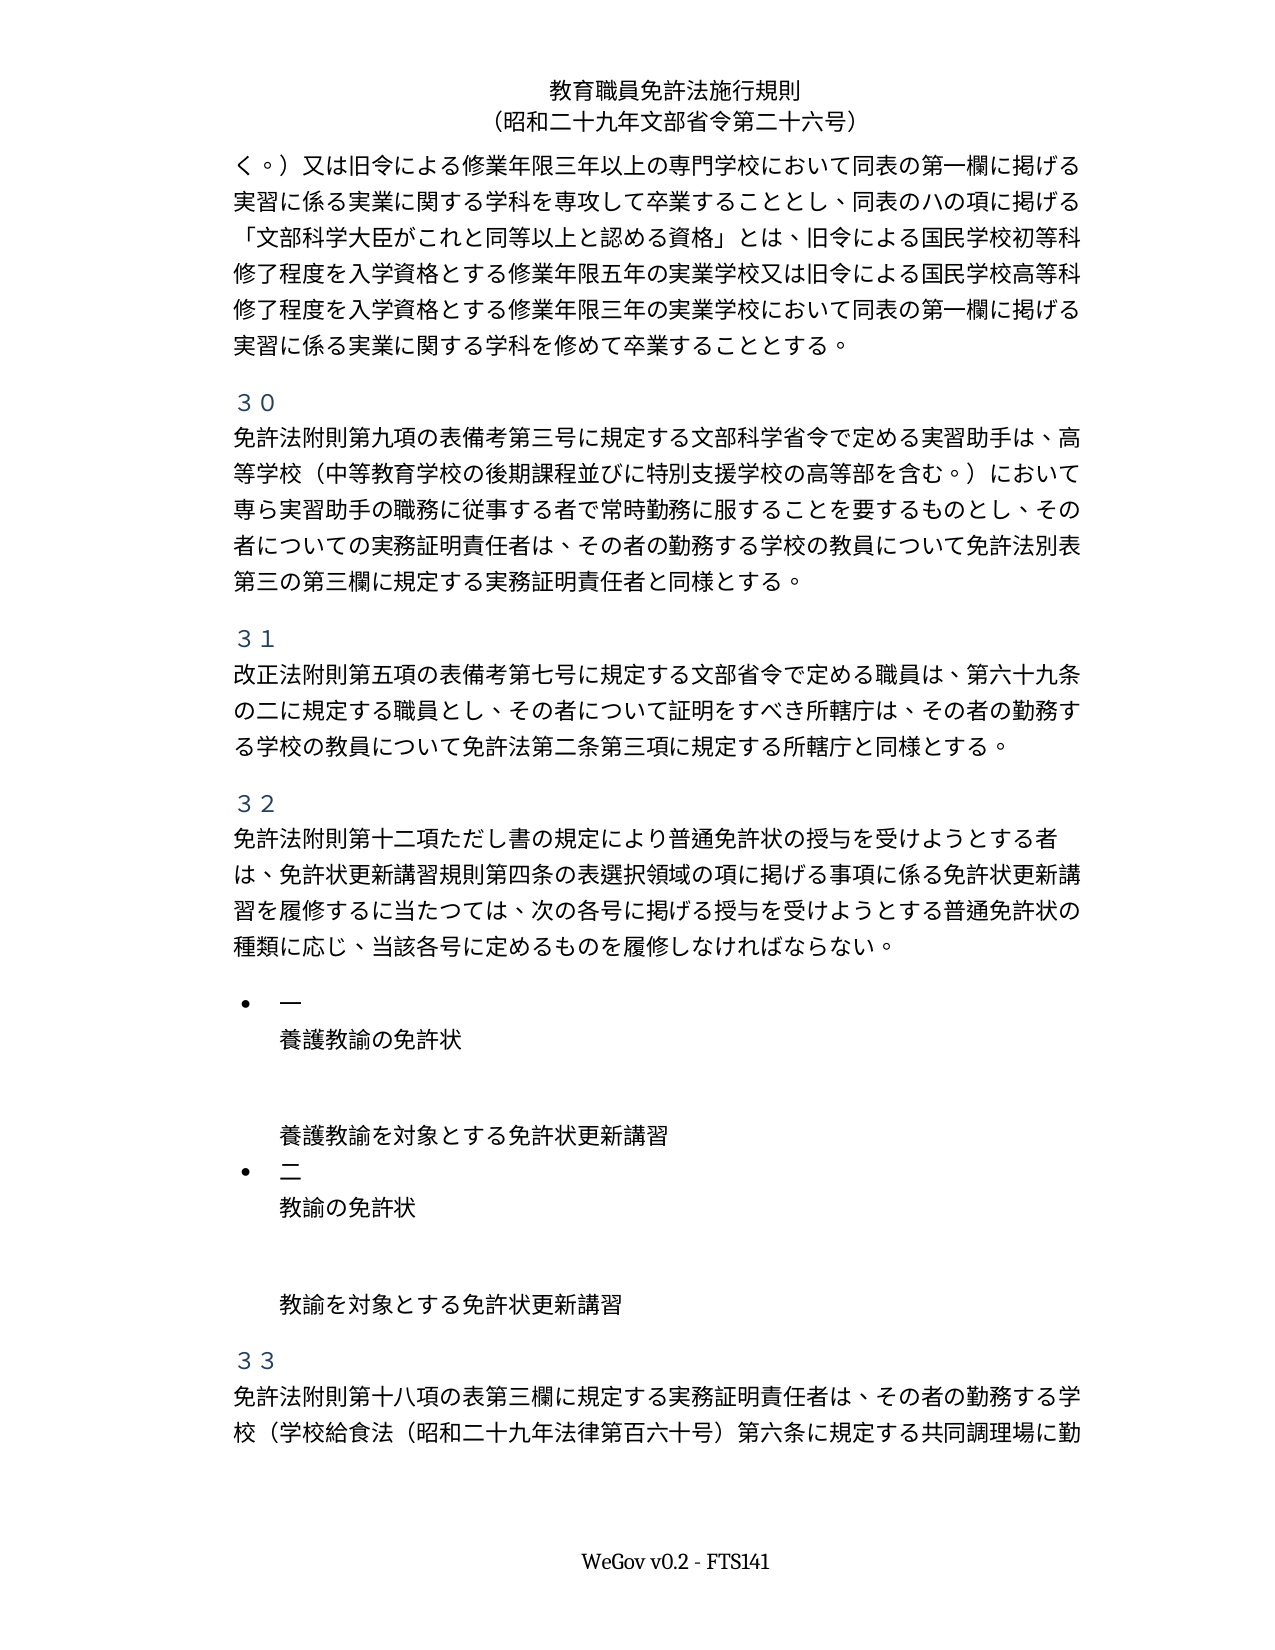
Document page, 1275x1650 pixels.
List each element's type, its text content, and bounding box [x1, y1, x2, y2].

text 免許法附則第十二項ただし書の規定により普通免許状の授与を受けようとする者は、免許状更新講習規則第四条の表選択領域の項に掲げる事項に係る免許状更新講習を履修するに当たつては、次の各号に掲げる授与を受けようとする普通免許状の種類に応じ、当該各号に定めるものを履修しなければならない。 [233, 823, 1087, 962]
subtitle ３０ [233, 386, 1087, 418]
text 改正法附則第五項の表備考第七号に規定する文部省令で定める職員は、第六十九条の二に規定する職員とし、その者について証明をすべき所轄庁は、その者の勤務する学校の教員について免許法第二条第三項に規定する所轄庁と同様とする。 [233, 659, 1087, 762]
list 一 養護教諭の免許状 養護教諭を対象とする免許状更新講習 [242, 988, 1087, 1152]
subtitle ３２ [233, 787, 1087, 819]
list 二 教諭の免許状 教諭を対象とする免許状更新講習 [242, 1156, 1087, 1320]
text 免許法附則第十八項の表第三欄に規定する実務証明責任者は、その者の勤務する学校（学校給食法（昭和二十九年法律第百六十号）第六条に規定する共同調理場に勤務する者については、当該共同調理場の設置者が設置する学校とする。）の教員について免許法別表第三の第三欄に規定する実務証明責任者と同様とする。 [233, 1381, 1087, 1448]
subtitle ３１ [233, 623, 1087, 654]
text 免許法附則第九項の表備考第三号に規定する文部科学省令で定める実習助手は、高等学校（中等教育学校の後期課程並びに特別支援学校の高等部を含む。）において専ら実習助手の職務に従事する者で常時勤務に服することを要するものとし、その者についての実務証明責任者は、その者の勤務する学校の教員について免許法別表第三の第三欄に規定する実務証明責任者と同様とする。 [233, 422, 1087, 597]
subtitle ３３ [233, 1345, 1087, 1377]
